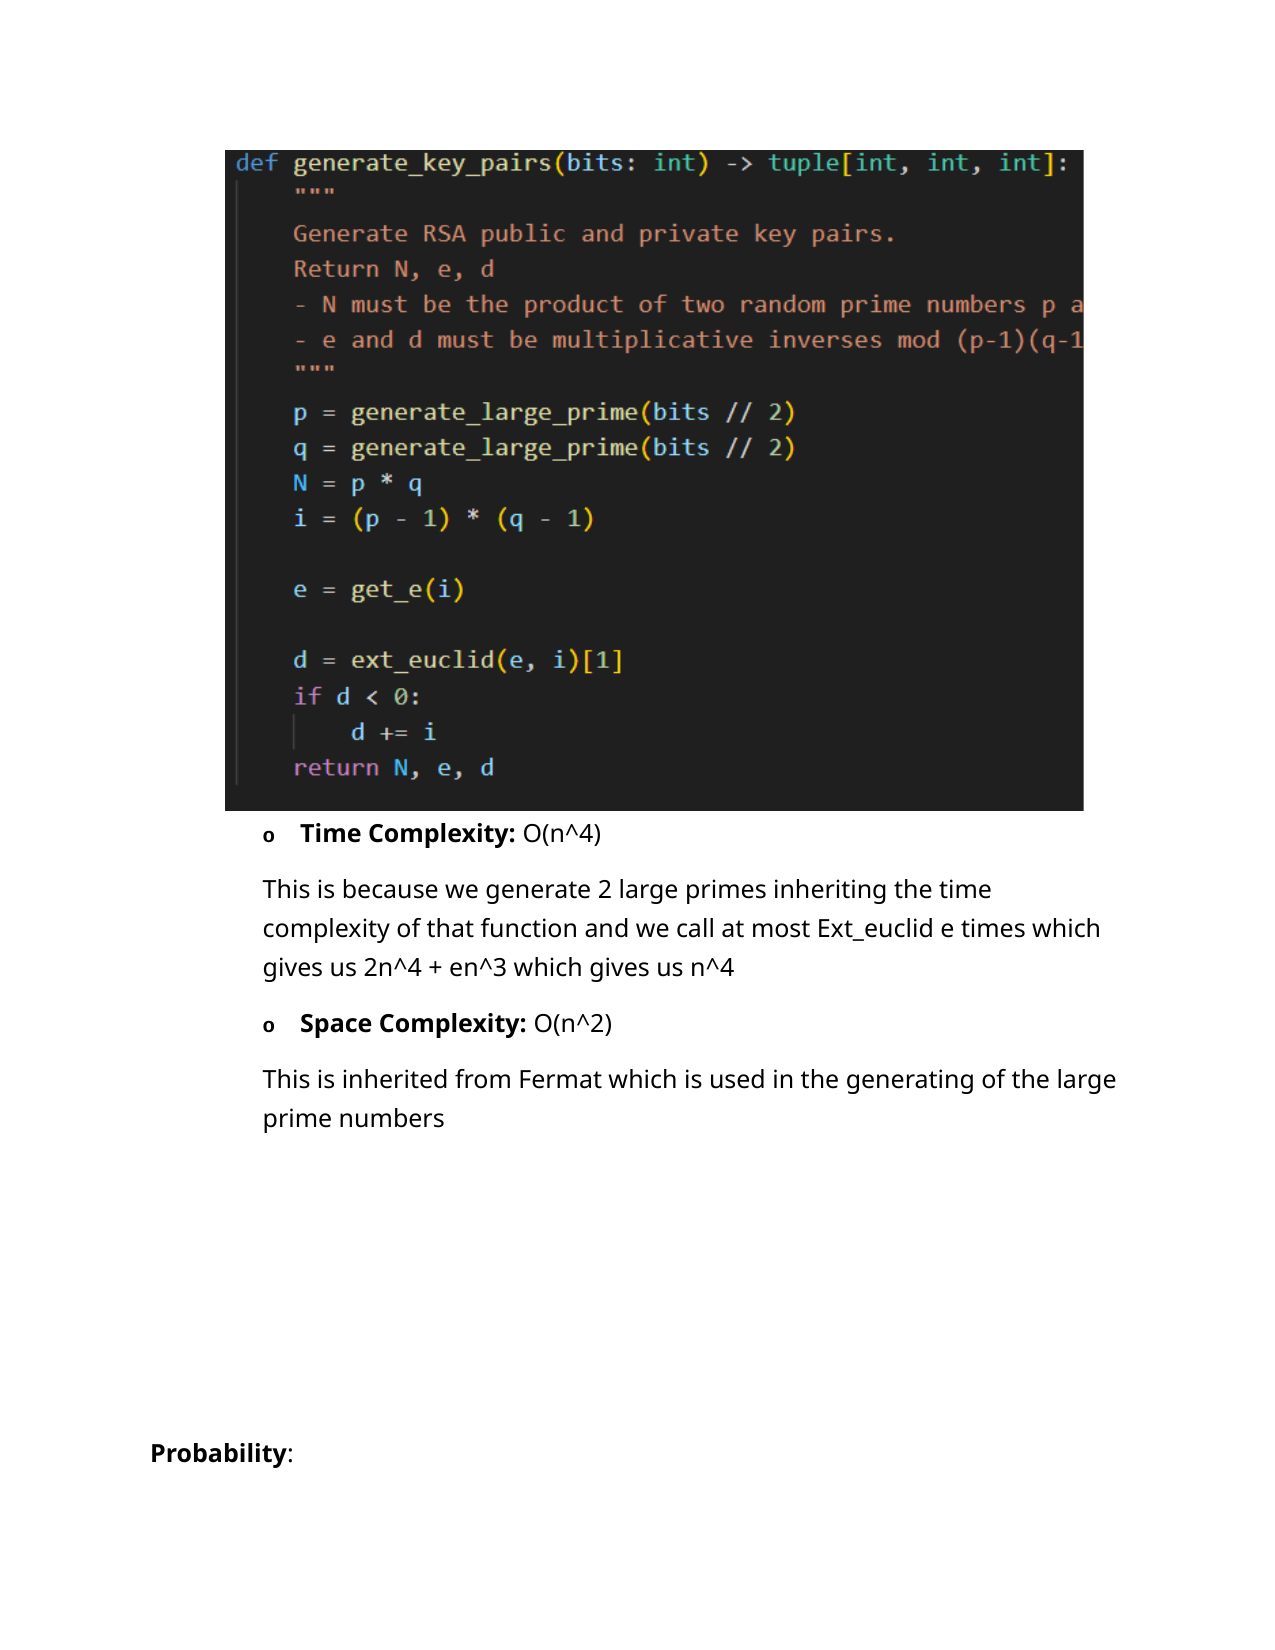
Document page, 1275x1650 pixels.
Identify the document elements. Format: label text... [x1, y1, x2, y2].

picture [225, 150, 1084, 811]
text Probability: [150, 1436, 1125, 1469]
text This is inherited from Fermat which is used in the generating of the large prime numbers [262, 1061, 1125, 1134]
text This is because we generate 2 large primes inheriting the time complexity of that function and we call at most Ext_euclid e times which gives us 2n^4 + en^3 which gives us n^4 [262, 871, 1125, 984]
list Time Complexity: O(n^4) [262, 816, 1125, 849]
list Space Complexity: O(n^2) [262, 1006, 1125, 1039]
